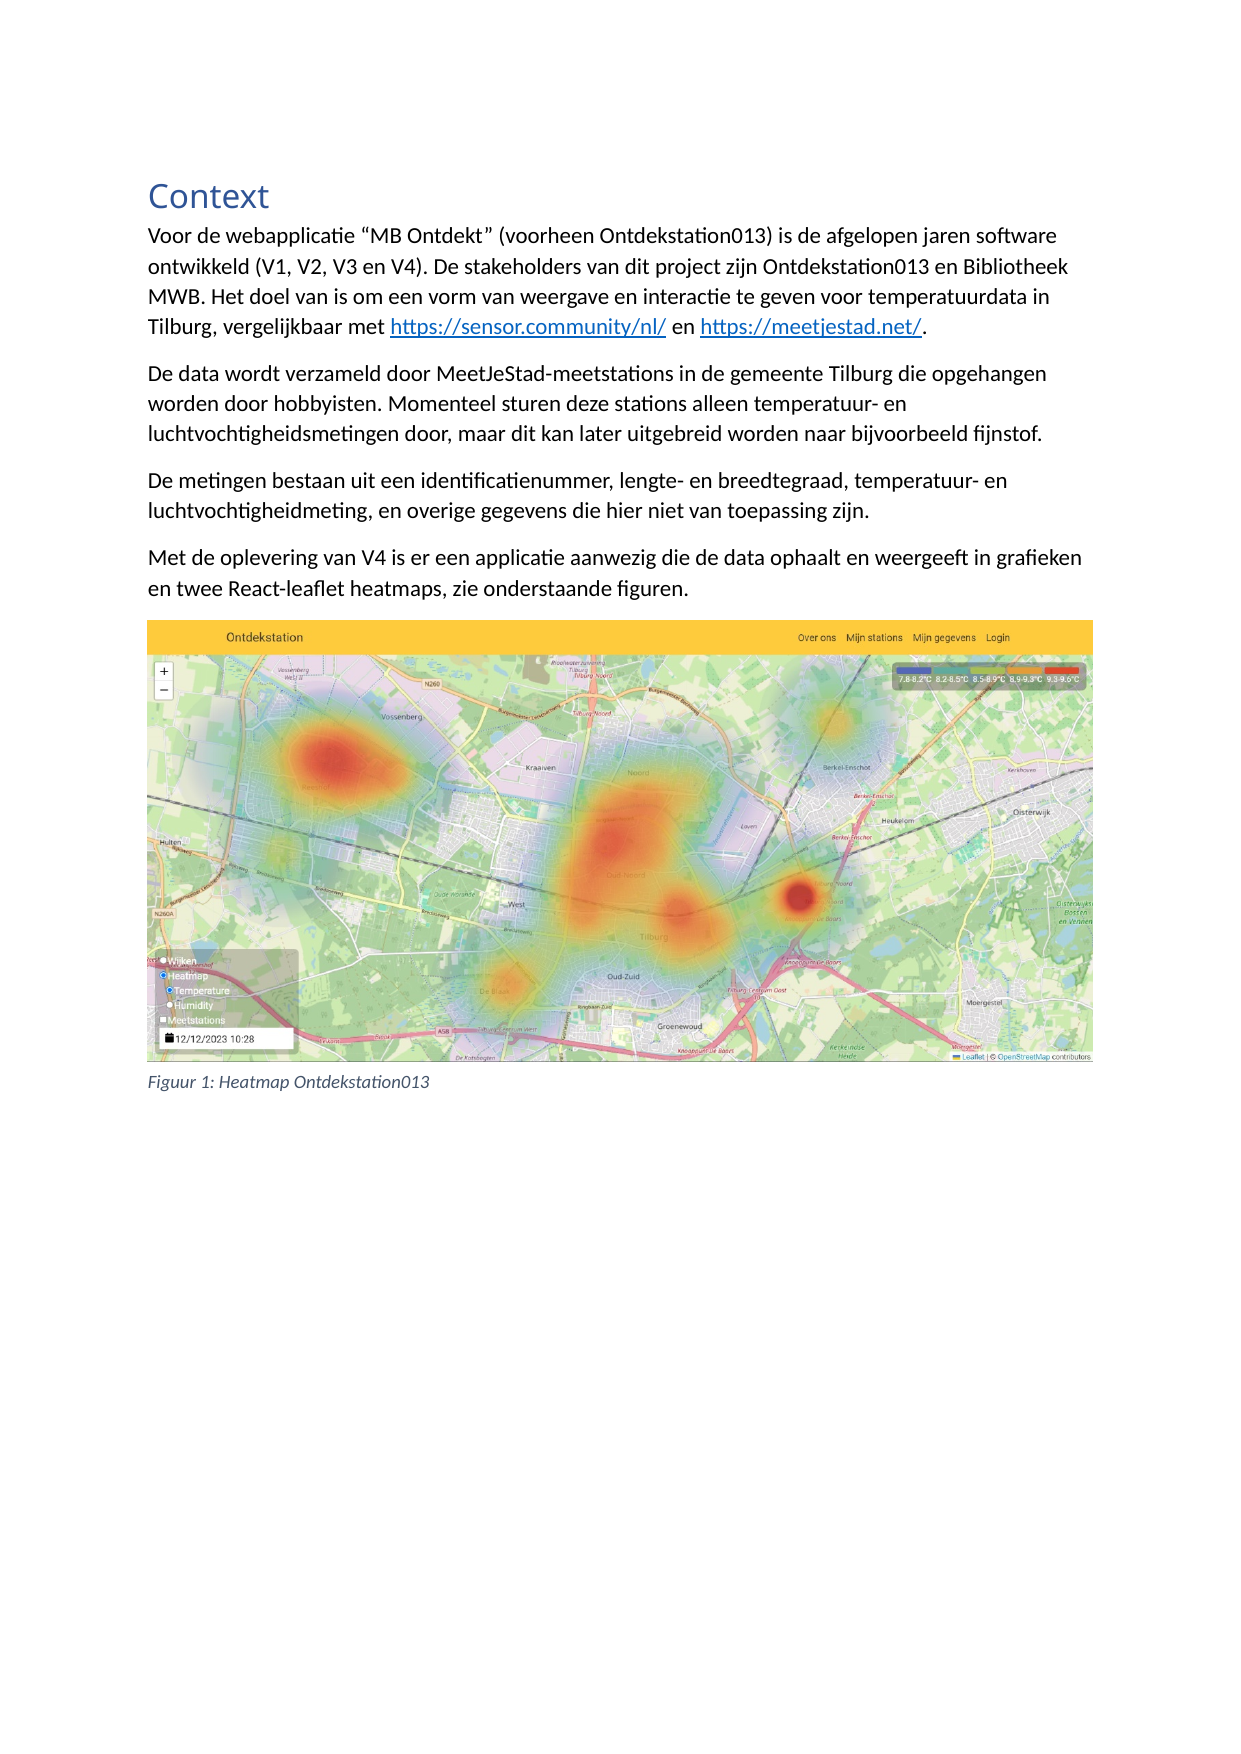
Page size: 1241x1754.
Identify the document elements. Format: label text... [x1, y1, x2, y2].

text De metingen bestaan uit een identificatienummer, lengte- en breedtegraad, temperatuur- en luchtvochtigheidmeting, en overige gegevens die hier niet van toepassing zijn. [148, 466, 1093, 524]
subtitle Context [148, 173, 1093, 218]
text Met de oplevering van V4 is er een applicatie aanwezig die de data ophaalt en weergeeft in grafieken en twee React-leaflet heatmaps, zie onderstaande figuren. [148, 543, 1093, 602]
picture [147, 620, 1093, 1062]
text De data wordt verzameld door MeetJeStad-meetstations in de gemeente Tilburg die opgehangen worden door hobbyisten. Momenteel sturen deze stations alleen temperatuur- en luchtvochtigheidsmetingen door, maar dit kan later uitgebreid worden naar bijvoorbeeld fijnstof. [148, 359, 1093, 447]
text Voor de webapplicatie “MB Ontdekt” (voorheen Ontdekstation013) is de afgelopen jaren software ontwikkeld (V1, V2, V3 en V4). De stakeholders van dit project zijn Ontdekstation013 en Bibliotheek MWB. Het doel van is om een vorm van weergave en interactie te geven voor temperatuurdata in Tilburg, vergelijkbaar met https://sensor.community/nl/ en https://meetjestad.net/. [148, 222, 1093, 340]
